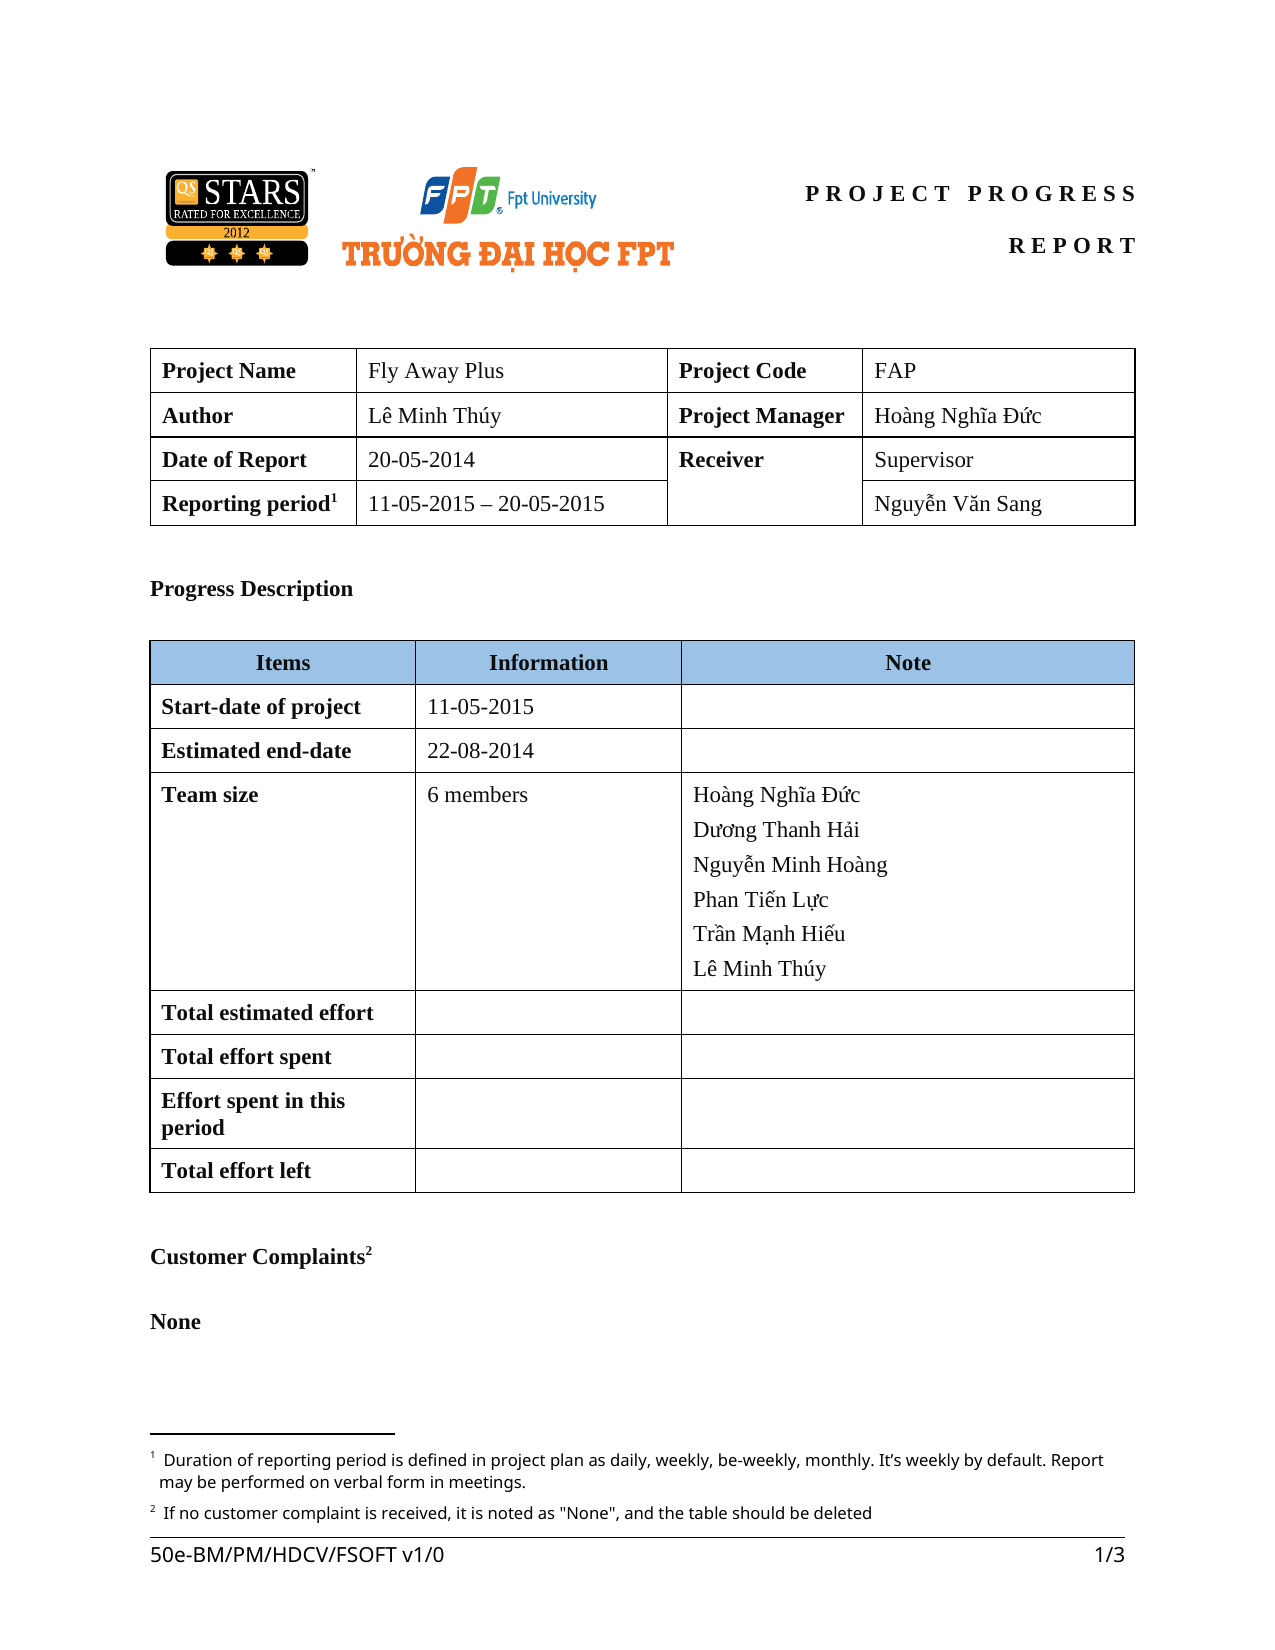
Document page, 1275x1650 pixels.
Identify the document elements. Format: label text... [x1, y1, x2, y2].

table_cell 22-08-2014 [416, 729, 681, 772]
table_cell Effort spent in this period [151, 1079, 415, 1148]
table_cell Hoàng Nghĩa Đức Dương Thanh Hải Nguyễn Minh Hoàng Phan Tiến Lực Trần Mạnh Hiếu Lê Minh Thúy [682, 773, 1134, 990]
table_cell Supervisor [863, 438, 1134, 480]
table_cell Total estimated effort [151, 991, 415, 1034]
table_cell Total effort spent [151, 1035, 415, 1078]
table_cell Date of Report [151, 438, 356, 480]
table_cell Lê Minh Thúy [357, 393, 667, 436]
table_cell Project Name [151, 349, 356, 392]
table_cell Author [151, 393, 356, 436]
table_cell 20-05-2014 [357, 438, 667, 480]
table_header Note [682, 641, 1134, 684]
table_cell [682, 1149, 1134, 1192]
table_cell Reporting period [151, 481, 356, 524]
table_cell Project Code [668, 349, 862, 392]
table_cell Project Manager [668, 393, 862, 436]
table_cell [682, 1035, 1134, 1078]
table_cell 11-05-2015 [416, 685, 681, 728]
table_cell [682, 729, 1134, 772]
table_cell [682, 685, 1134, 728]
table_header Items [151, 641, 415, 684]
table_cell Nguyễn Văn Sang [863, 481, 1134, 524]
table_cell Hoàng Nghĩa Đức [863, 393, 1134, 436]
table_cell [416, 991, 681, 1034]
table_cell FAP [863, 349, 1134, 392]
table_cell [682, 991, 1134, 1034]
table_cell Receiver [668, 438, 862, 524]
table_cell [416, 1035, 681, 1078]
table_cell [416, 1149, 681, 1192]
table_cell 11-05-2015 – 20-05-2015 [357, 481, 667, 524]
table_header [151, 167, 1135, 348]
table_cell Start-date of project [151, 685, 415, 728]
table_cell Estimated end-date [151, 729, 415, 772]
subtitle Progress Description [150, 576, 1125, 602]
table_cell Fly Away Plus [357, 349, 667, 392]
table_cell Team size [151, 773, 415, 990]
table_header Information [416, 641, 681, 684]
table_cell [682, 1079, 1134, 1148]
table_cell 6 members [416, 773, 681, 990]
table_cell [416, 1079, 681, 1148]
subtitle Customer Complaints [150, 1243, 1125, 1270]
table_cell Total effort left [151, 1149, 415, 1192]
subtitle None [150, 1308, 1125, 1334]
